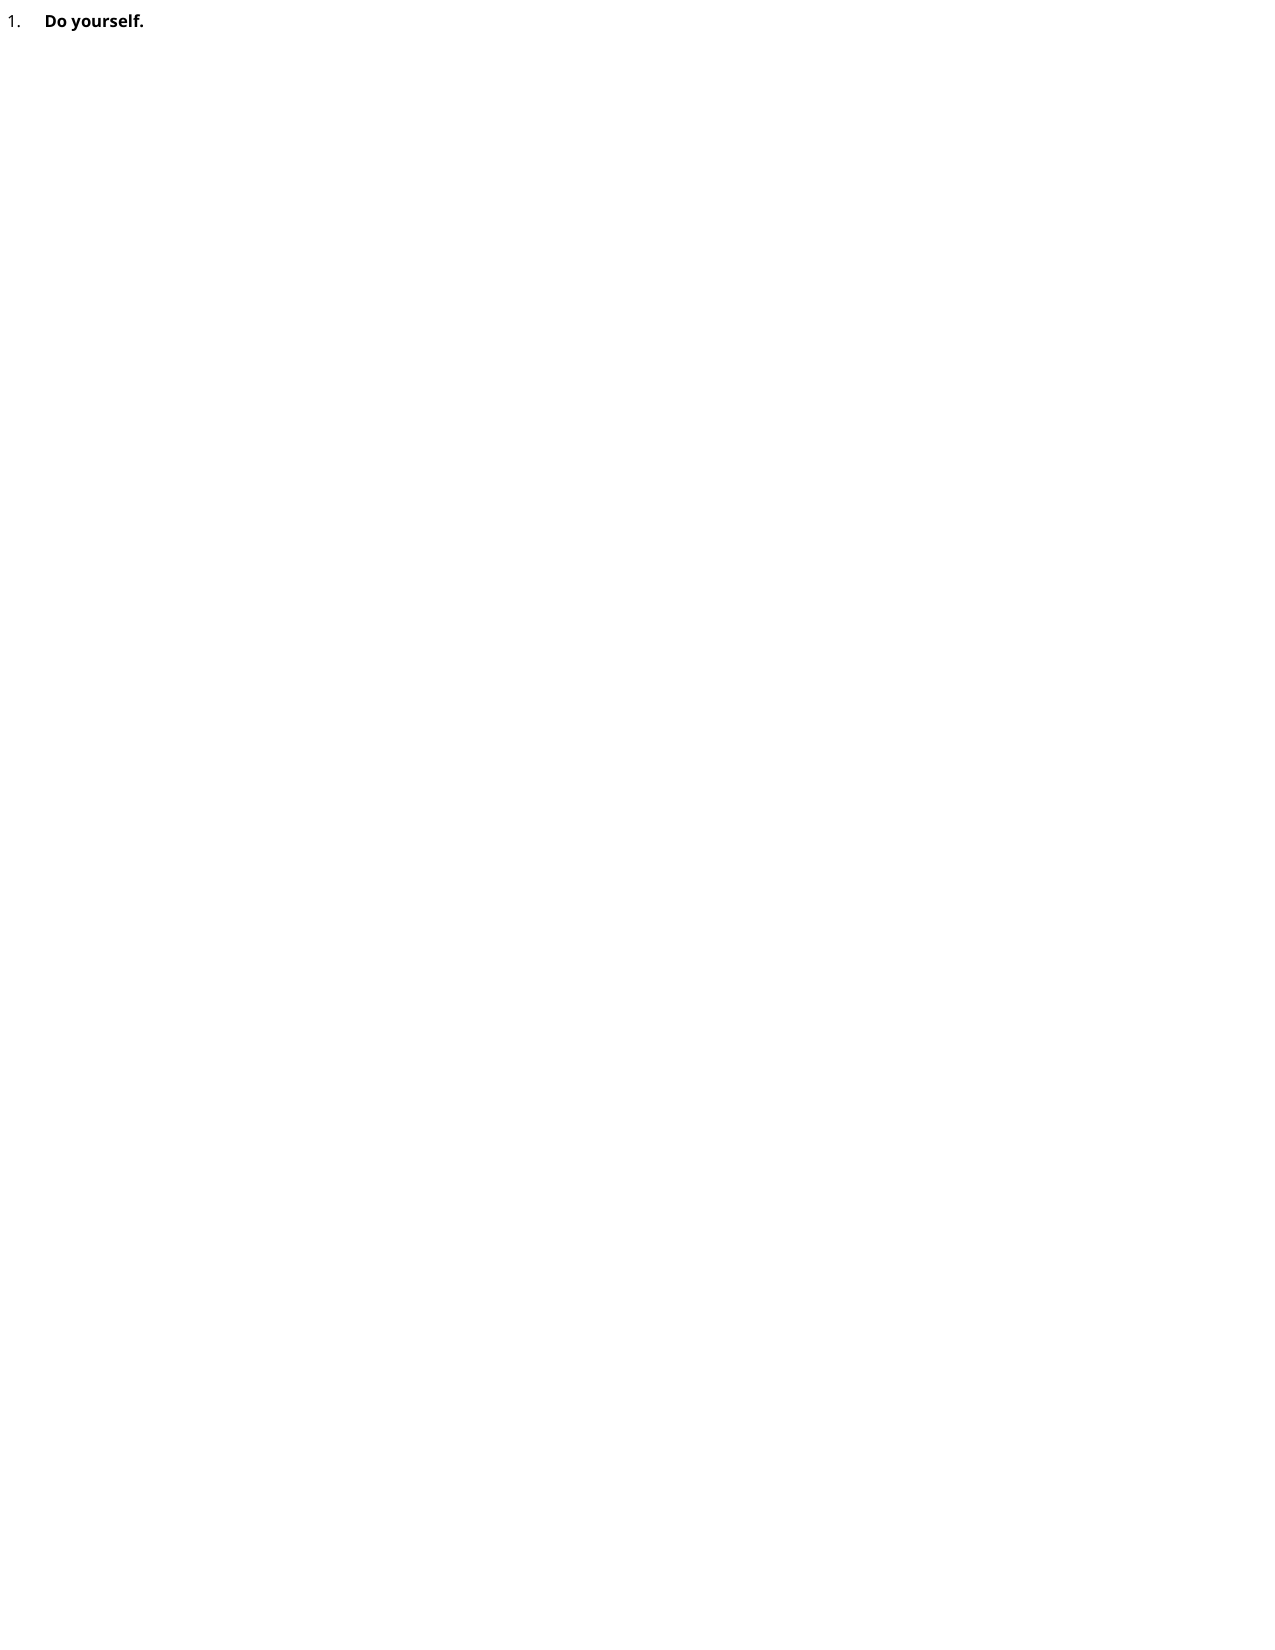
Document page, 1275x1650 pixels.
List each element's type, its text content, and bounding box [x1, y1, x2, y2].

list Do yourself. [7, 9, 1255, 32]
